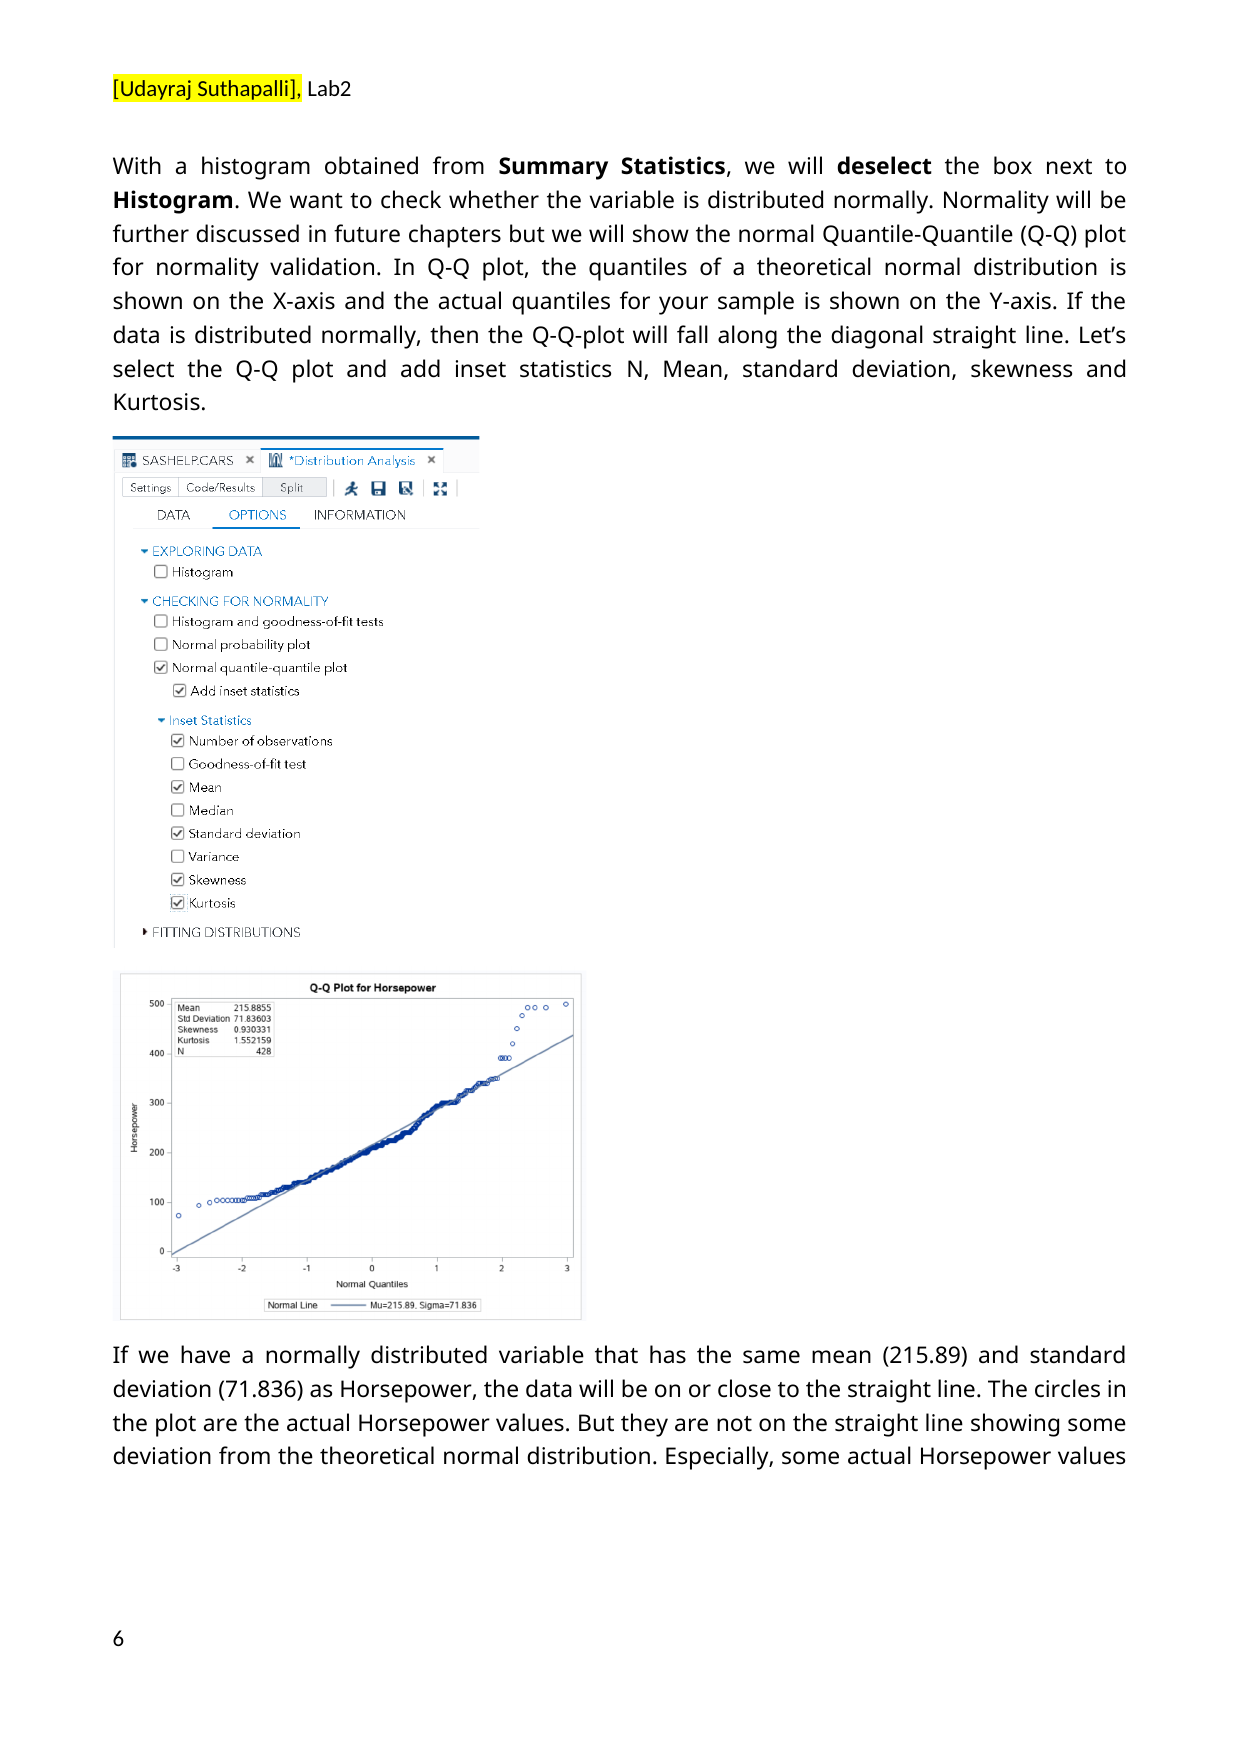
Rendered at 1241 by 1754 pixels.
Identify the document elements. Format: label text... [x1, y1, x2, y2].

picture [112, 436, 480, 948]
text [112, 1339, 1128, 1471]
text With a histogram obtained from Summary Statistics, we will deselect the box next to Histogram. We want to check whether the variable is distributed normally. Normality will be further discussed in future chapters but we will show the normal Quantile-Quantile (Q-Q) plot for normality validation. In Q-Q plot, the quantiles of a theoretical normal distribution is shown on the X-axis and the actual quantiles for your sample is shown on the Y-axis. If the data is distributed normally, then the Q-Q-plot will fall along the diagonal straight line. Let’s select the Q-Q plot and add inset statistics N, Mean, standard deviation, skewness and Kurtosis. [112, 150, 1128, 417]
picture [112, 966, 587, 1321]
